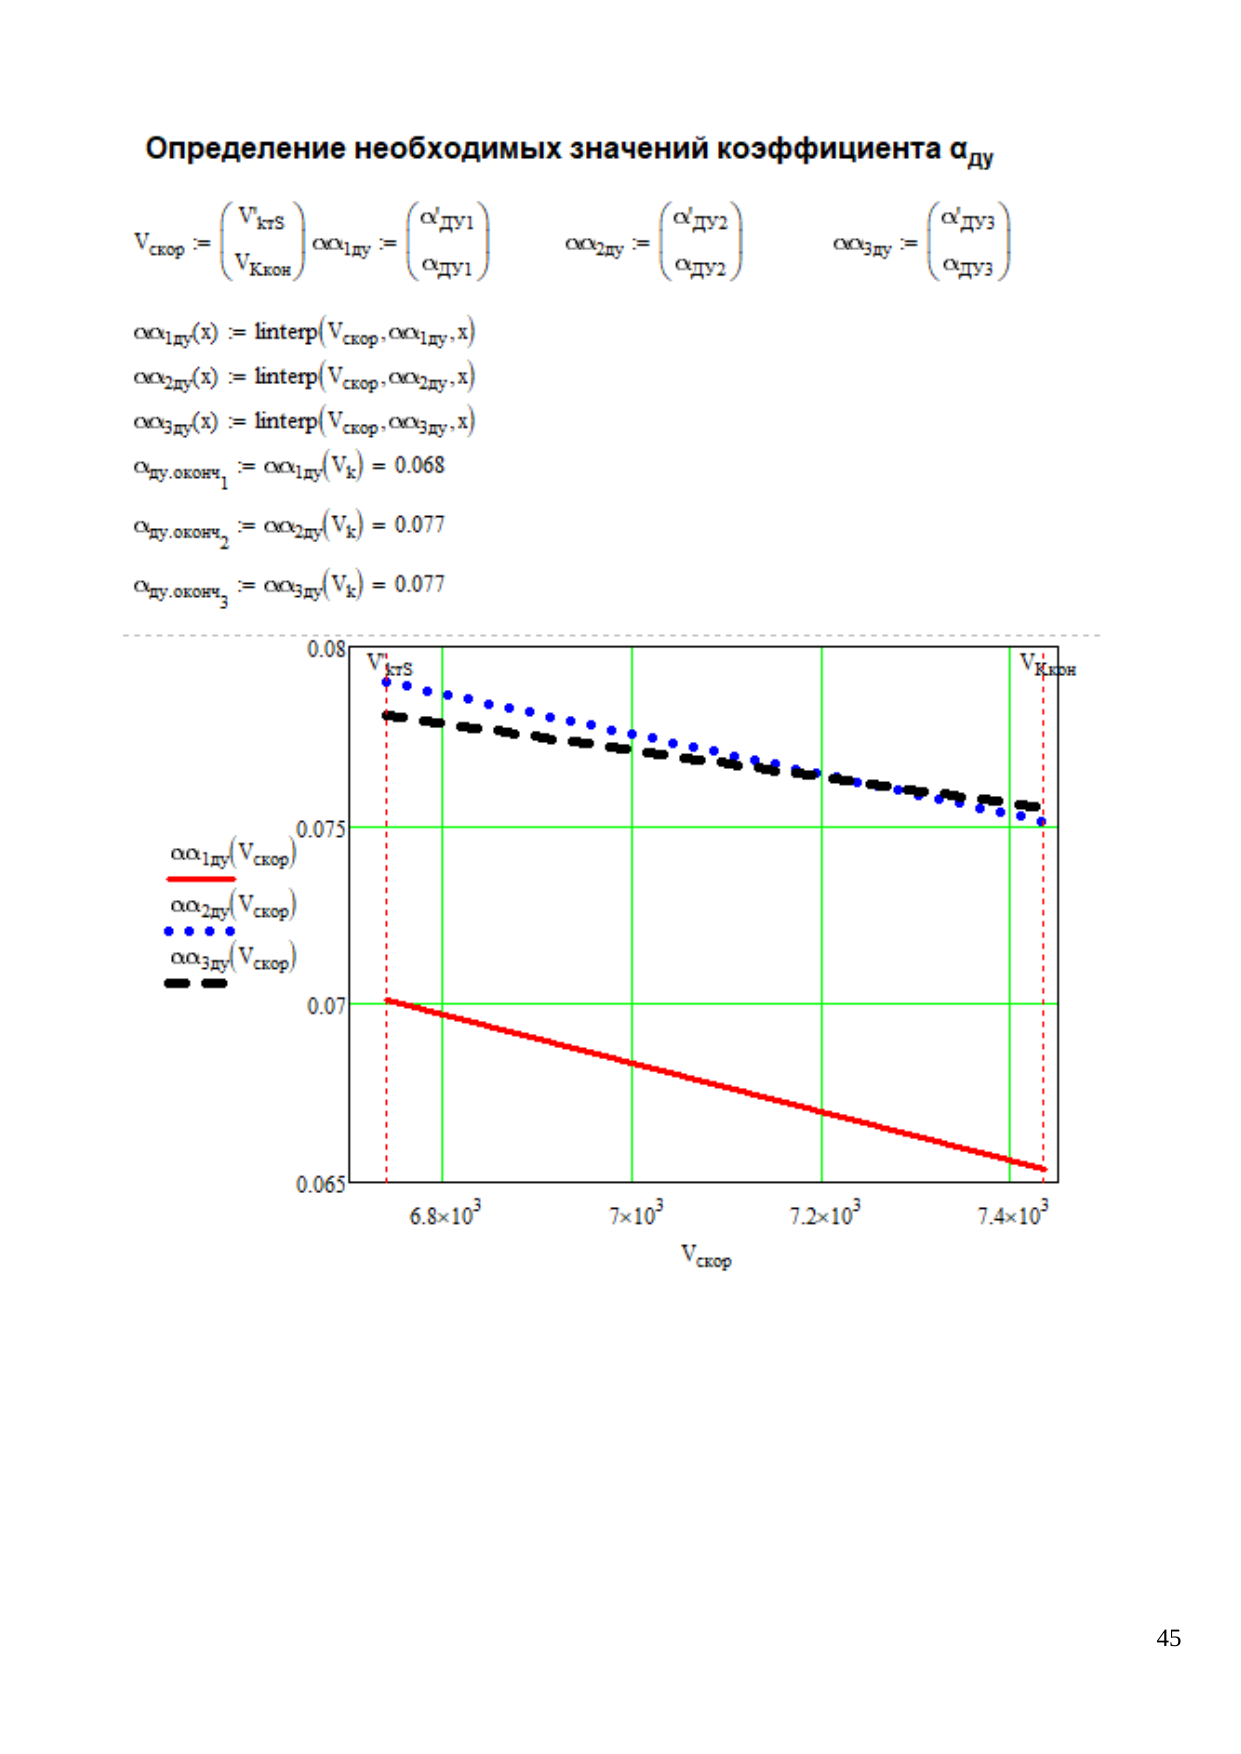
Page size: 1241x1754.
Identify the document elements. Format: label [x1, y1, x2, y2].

picture [118, 118, 1106, 1286]
